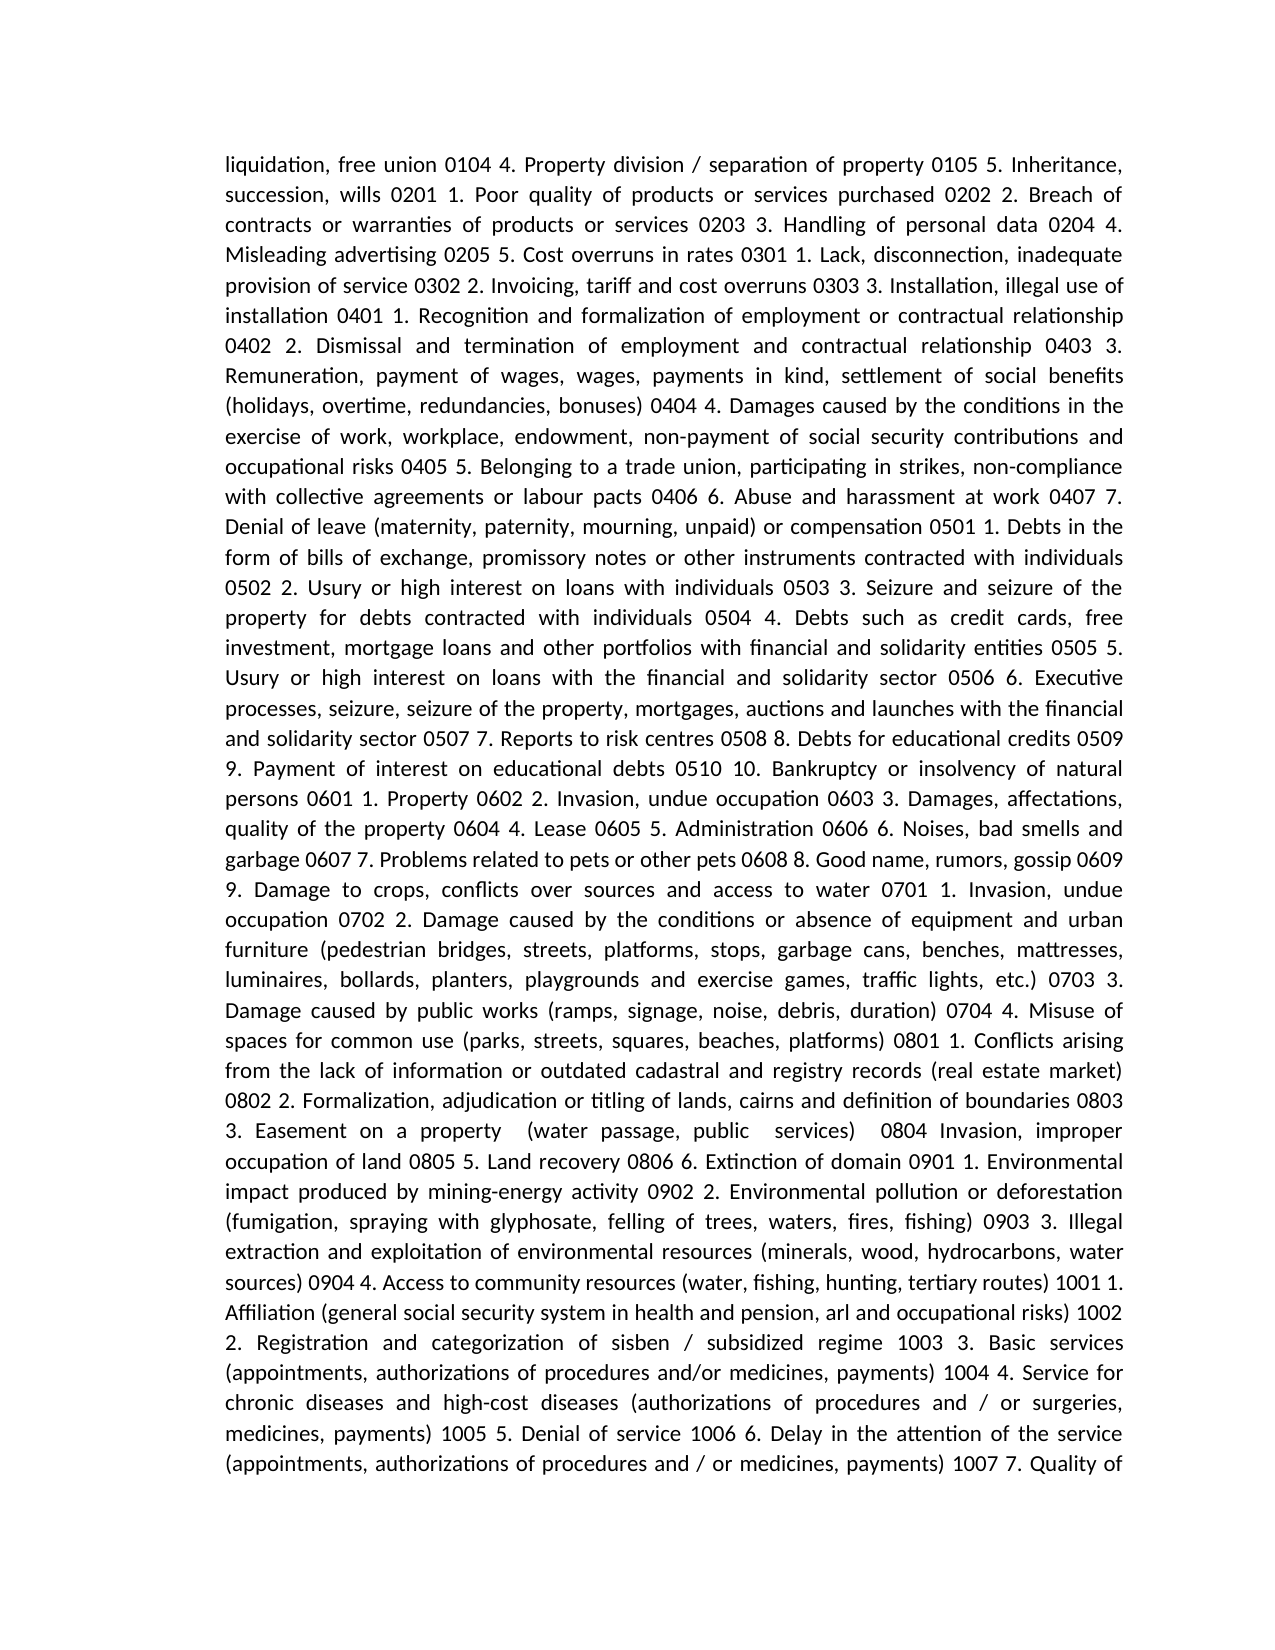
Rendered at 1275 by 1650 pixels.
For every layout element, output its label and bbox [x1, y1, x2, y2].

list [187, 150, 1125, 1477]
